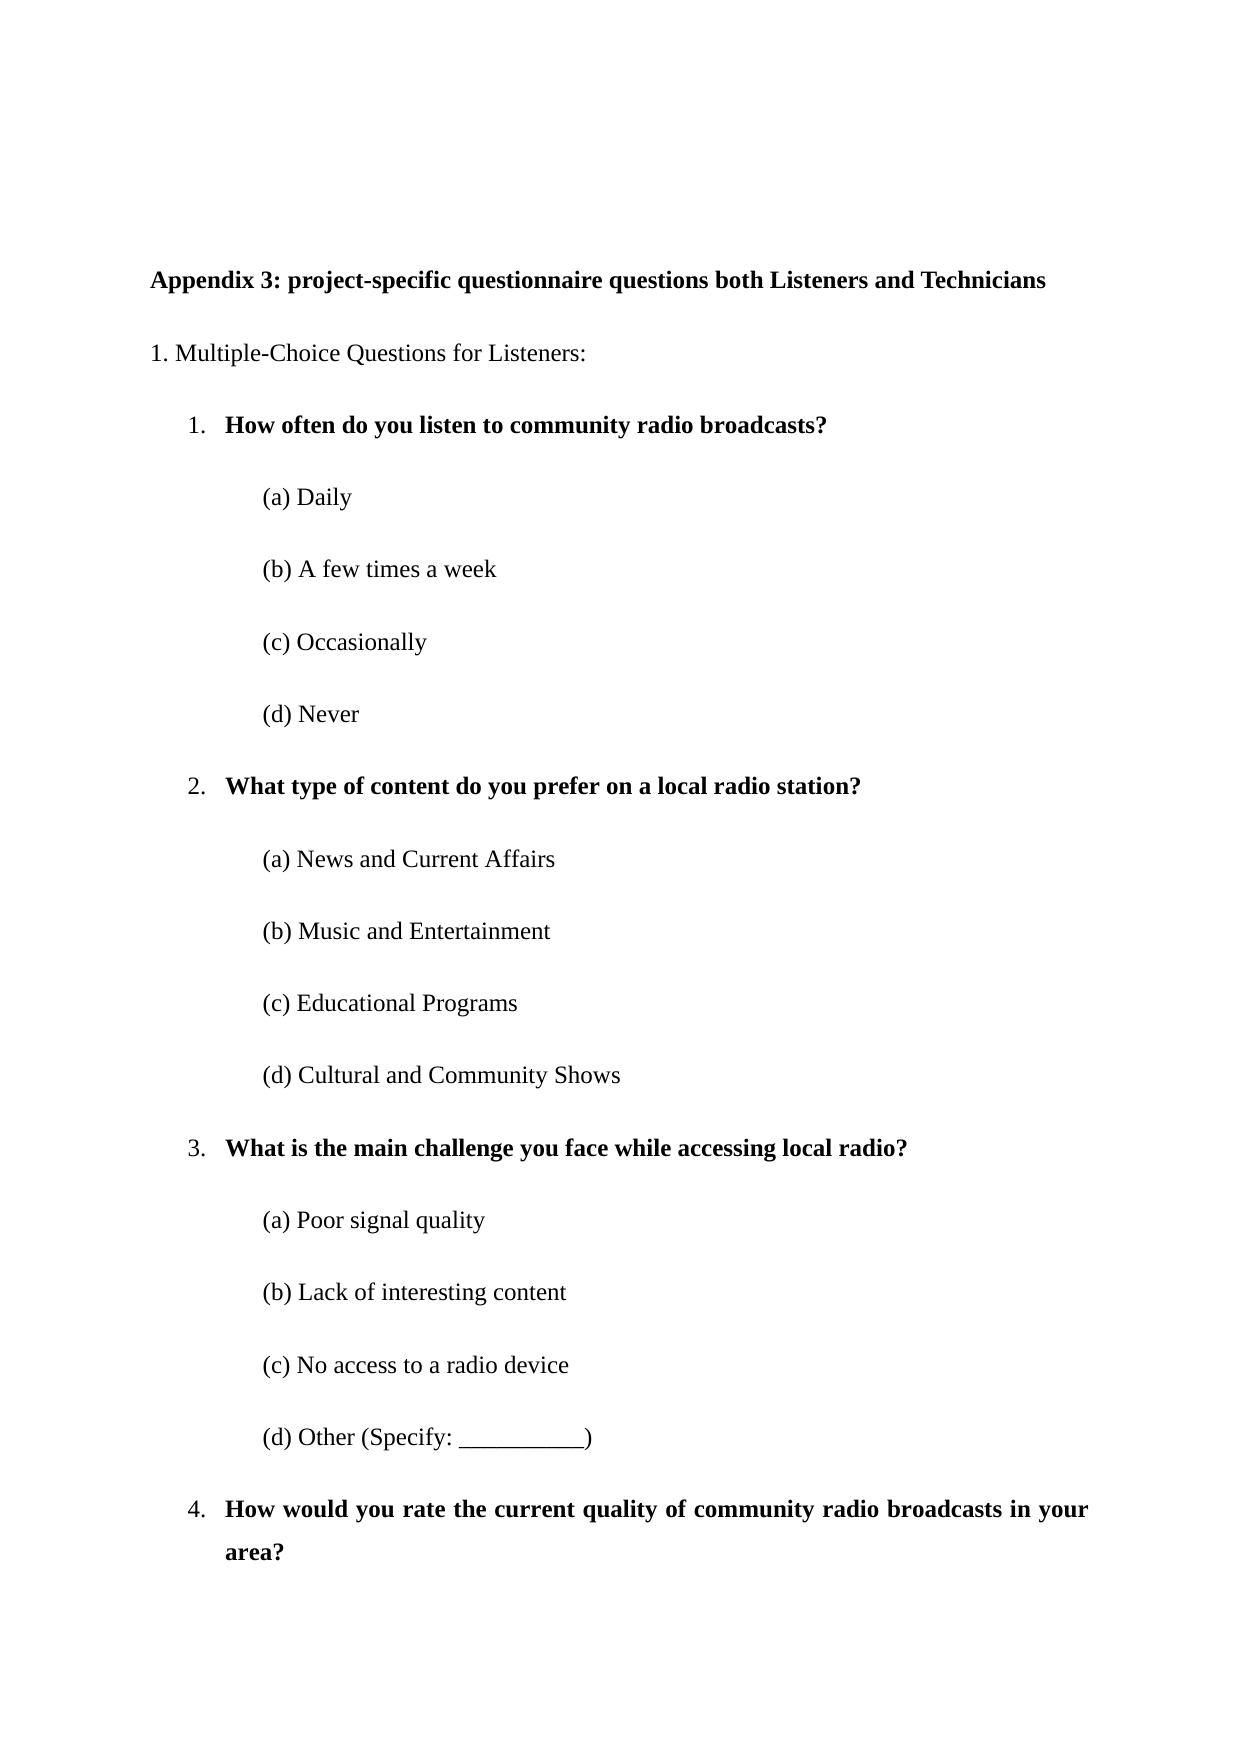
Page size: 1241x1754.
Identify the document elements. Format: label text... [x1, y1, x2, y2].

text (d) Never [262, 699, 1090, 728]
text (b) Lack of interesting content [262, 1277, 1090, 1306]
text (a) News and Current Affairs [262, 844, 1090, 872]
list What type of content do you prefer on a local radio station? [187, 771, 1090, 800]
text (d) Cultural and Community Shows [262, 1061, 1090, 1089]
text (c) Educational Programs [262, 988, 1090, 1017]
list What is the main challenge you face while accessing local radio? [187, 1133, 1090, 1162]
text (d) Other (Specify: __________) [262, 1422, 1090, 1451]
subtitle Appendix 3: project-specific questionnaire questions both Listeners and Technicians [150, 265, 1090, 294]
text (b) Music and Entertainment [262, 916, 1090, 945]
text 1. Multiple-Choice Questions for Listeners: [150, 338, 1090, 366]
text (b) A few times a week [262, 554, 1090, 583]
list How would you rate the current quality of community radio broadcasts in your area? [187, 1494, 1090, 1566]
text (c) No access to a radio device [262, 1350, 1090, 1378]
text (c) Occasionally [262, 627, 1090, 656]
text (a) Daily [262, 482, 1090, 511]
list How often do you listen to community radio broadcasts? [187, 410, 1090, 439]
text (a) Poor signal quality [262, 1205, 1090, 1234]
